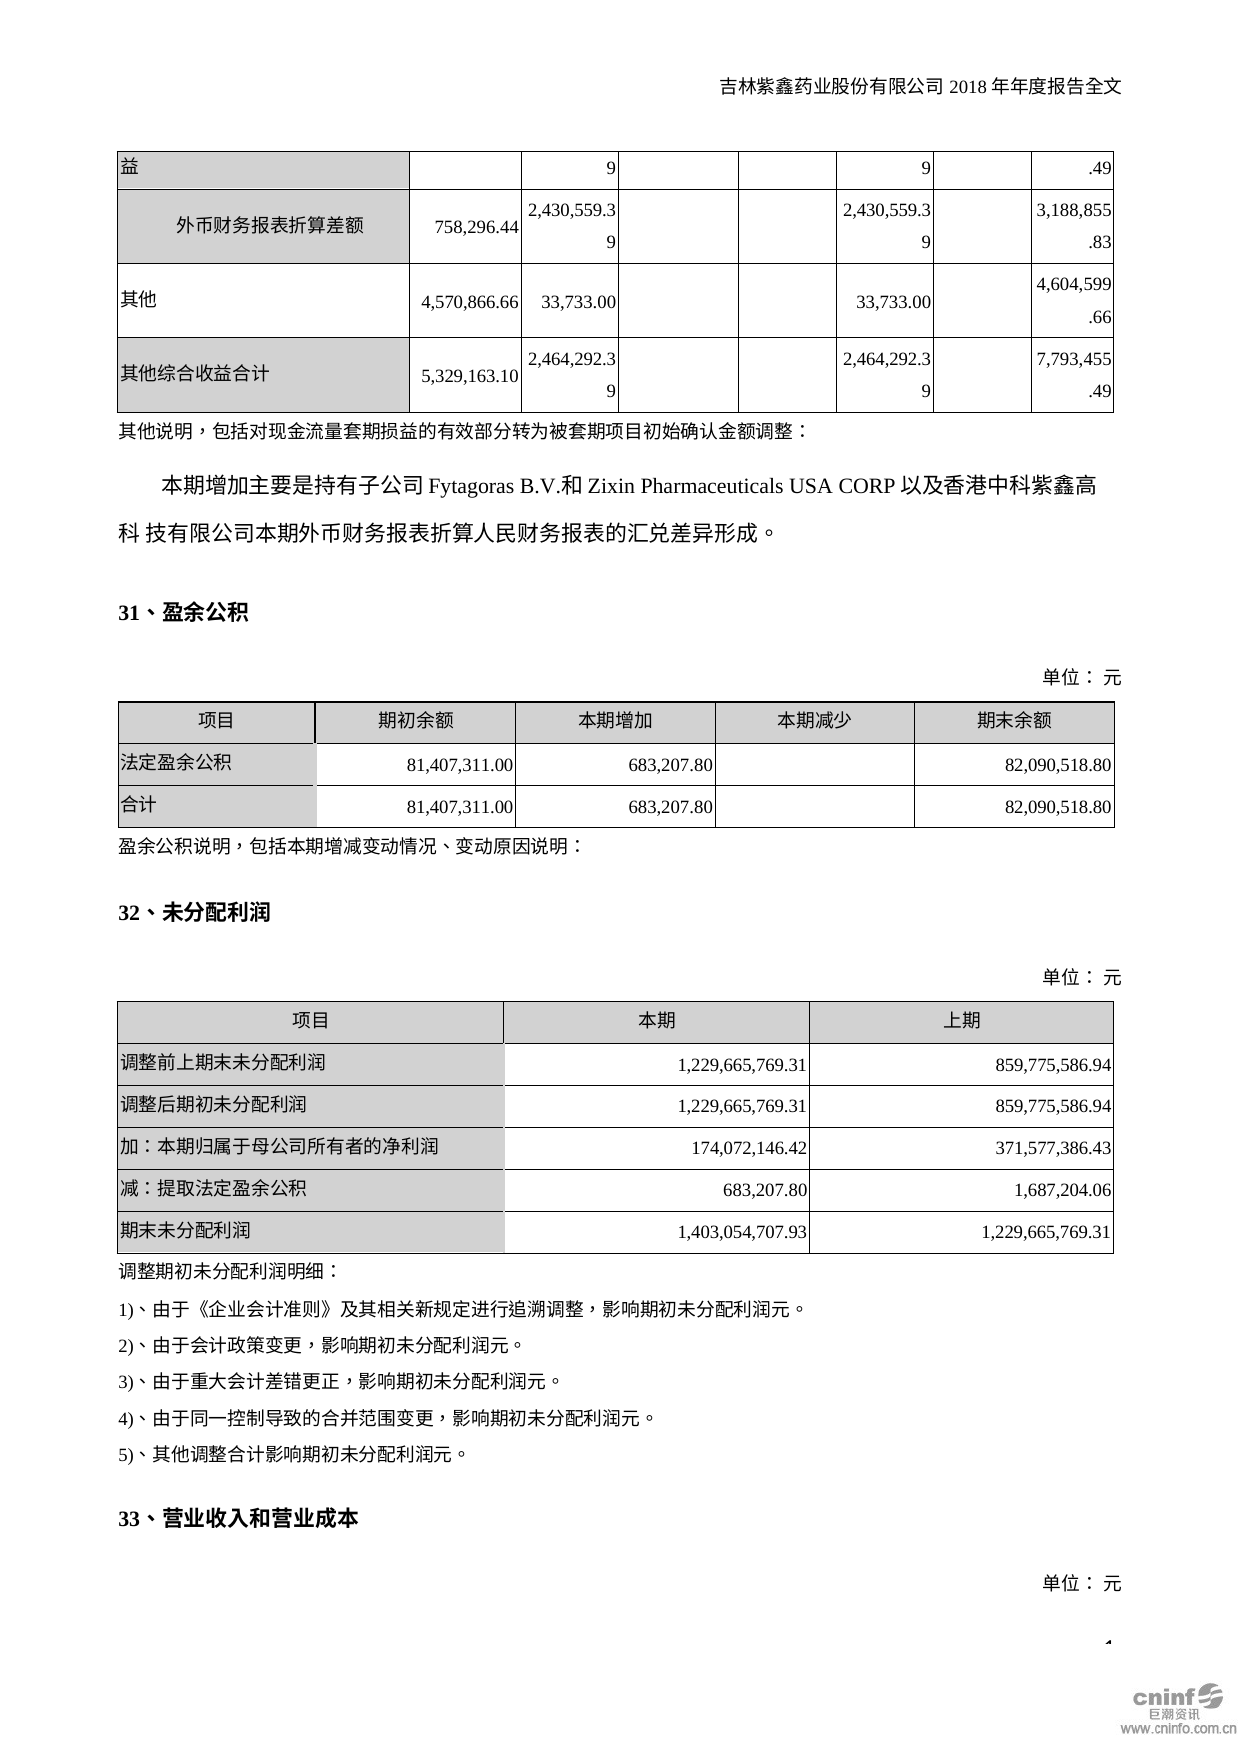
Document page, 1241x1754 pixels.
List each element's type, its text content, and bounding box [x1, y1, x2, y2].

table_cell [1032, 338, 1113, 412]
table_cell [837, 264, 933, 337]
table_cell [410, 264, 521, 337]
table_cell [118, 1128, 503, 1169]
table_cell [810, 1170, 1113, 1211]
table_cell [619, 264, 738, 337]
subtitle 32、未分配利润 [118, 897, 1240, 927]
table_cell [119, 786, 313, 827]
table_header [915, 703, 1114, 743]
text 1)、由于《企业会计准则》及其相关新规定进行追溯调整，影响期初未分配利润元。 [118, 1296, 1240, 1322]
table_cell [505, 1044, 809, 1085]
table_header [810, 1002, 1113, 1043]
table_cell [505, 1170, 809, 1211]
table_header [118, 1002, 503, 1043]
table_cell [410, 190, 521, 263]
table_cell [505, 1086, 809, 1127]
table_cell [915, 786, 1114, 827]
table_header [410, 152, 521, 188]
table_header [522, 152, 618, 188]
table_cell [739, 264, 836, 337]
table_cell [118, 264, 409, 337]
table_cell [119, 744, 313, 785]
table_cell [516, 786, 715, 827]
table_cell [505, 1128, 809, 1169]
text 其他说明，包括对现金流量套期损益的有效部分转为被套期项目初始确认金额调整： [118, 418, 1240, 443]
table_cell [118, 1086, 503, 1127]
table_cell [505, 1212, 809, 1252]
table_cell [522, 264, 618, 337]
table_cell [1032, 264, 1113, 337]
text 单位： 元 [102, 1571, 1122, 1596]
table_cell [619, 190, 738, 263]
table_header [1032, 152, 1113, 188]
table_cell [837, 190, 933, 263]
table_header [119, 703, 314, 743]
text 2)、由于会计政策变更，影响期初未分配利润元。 [118, 1333, 1240, 1358]
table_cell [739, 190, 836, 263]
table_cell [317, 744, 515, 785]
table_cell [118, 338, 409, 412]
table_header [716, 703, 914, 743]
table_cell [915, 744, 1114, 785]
text 本期增加主要是持有子公司Fytagoras B.V.和Zixin Pharmaceuticals USA CORP以及香港中科紫鑫高科 技有限公司本期外币财务报表折算人民财务报表的汇兑差异形成。 [118, 470, 1107, 548]
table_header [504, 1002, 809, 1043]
text 调整期初未分配利润明细： [118, 1259, 1240, 1284]
picture [1115, 1680, 1240, 1737]
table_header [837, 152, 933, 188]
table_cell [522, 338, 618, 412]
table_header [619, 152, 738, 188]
text 单位： 元 [102, 664, 1122, 690]
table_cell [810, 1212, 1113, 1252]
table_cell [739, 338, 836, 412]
text 盈余公积说明，包括本期增减变动情况、变动原因说明： [118, 833, 1240, 859]
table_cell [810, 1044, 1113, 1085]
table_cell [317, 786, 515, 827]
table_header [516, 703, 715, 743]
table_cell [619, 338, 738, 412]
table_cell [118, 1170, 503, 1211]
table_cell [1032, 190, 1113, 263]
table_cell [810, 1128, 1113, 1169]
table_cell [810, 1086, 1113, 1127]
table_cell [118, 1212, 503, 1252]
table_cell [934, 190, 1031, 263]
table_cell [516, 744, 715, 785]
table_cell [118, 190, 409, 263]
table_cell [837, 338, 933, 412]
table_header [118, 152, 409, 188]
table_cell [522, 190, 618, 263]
text 4)、由于同一控制导致的合并范围变更，影响期初未分配利润元。 [118, 1405, 1240, 1431]
subtitle 33、营业收入和营业成本 [118, 1503, 1240, 1533]
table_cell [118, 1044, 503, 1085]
text 5)、其他调整合计影响期初未分配利润元。 [118, 1441, 1240, 1467]
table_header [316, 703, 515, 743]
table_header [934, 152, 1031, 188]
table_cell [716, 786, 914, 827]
subtitle 31、盈余公积 [118, 597, 1240, 627]
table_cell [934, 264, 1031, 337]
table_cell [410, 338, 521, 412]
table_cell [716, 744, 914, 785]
text 3)、由于重大会计差错更正，影响期初未分配利润元。 [118, 1369, 1240, 1394]
text 单位： 元 [102, 964, 1122, 990]
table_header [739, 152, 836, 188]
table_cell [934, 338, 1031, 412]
